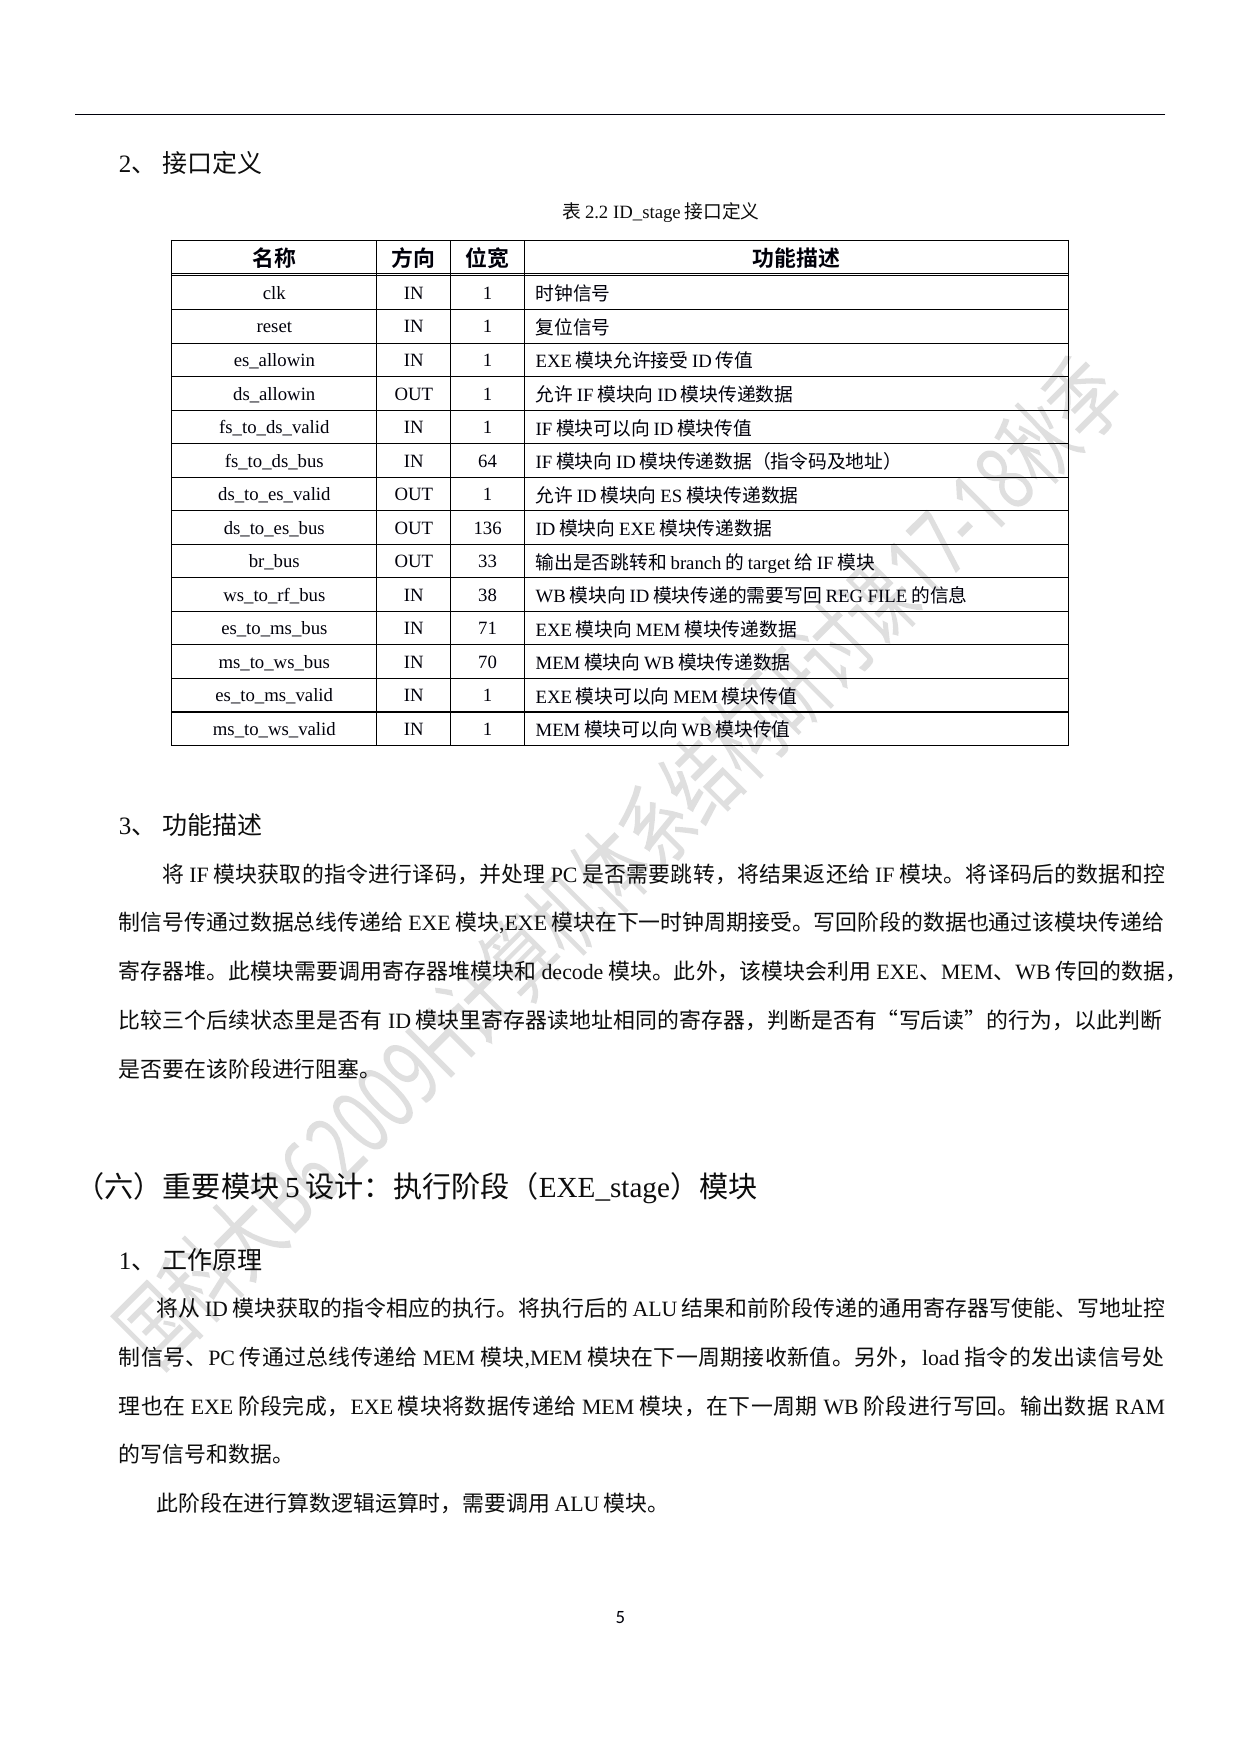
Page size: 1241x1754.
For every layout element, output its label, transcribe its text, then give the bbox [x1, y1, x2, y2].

table_cell OUT [377, 511, 450, 544]
table_cell 时钟信号 [525, 276, 1068, 309]
text 表2.2 ID_stage接口定义 [119, 194, 1165, 226]
text 将从ID模块获取的指令相应的执行。将执行后的ALU结果和前阶段传递的通用寄存器写使能、写地址控制信号、PC传通过总线传递给MEM模块,MEM模块在下一周期接收新值。另外，load指令的发出读信号处理也在EXE阶段完成，EXE模块将数据传递给MEM模块，在下一周期WB阶段进行写回。输出数据RAM的写信号和数据。 [119, 1291, 1165, 1469]
table_cell IN [377, 310, 450, 342]
table_cell ds_to_es_bus [172, 511, 376, 544]
table_cell IN [377, 411, 450, 443]
table_cell es_to_ms_valid [172, 679, 376, 711]
table_cell es_to_ms_bus [172, 612, 376, 644]
table_cell 允许IF模块向ID模块传递数据 [525, 377, 1068, 409]
table_header 方向 [377, 241, 450, 273]
list 接口定义 [119, 129, 1165, 194]
table_cell reset [172, 310, 376, 342]
table_cell MEM模块向WB模块传递数据 [525, 645, 1068, 678]
list 功能描述 [119, 791, 1165, 856]
table_cell 38 [451, 578, 524, 611]
table_cell IN [377, 276, 450, 309]
table_cell 1 [451, 276, 524, 309]
table_cell ds_to_es_valid [172, 478, 376, 510]
text 将IF模块获取的指令进行译码，并处理PC是否需要跳转，将结果返还给IF模块。将译码后的数据和控制信号传通过数据总线传递给EXE模块,EXE模块在下一时钟周期接受。写回阶段的数据也通过该模块传递给寄存器堆。此模块需要调用寄存器堆模块和decode模块。此外，该模块会利用EXE、MEM、WB传回的数据，比较三个后续状态里是否有ID模块里寄存器读地址相同的寄存器，判断是否有“写后读”的行为，以此判断是否要在该阶段进行阻塞。 [119, 856, 1165, 1084]
table_cell fs_to_ds_valid [172, 411, 376, 443]
table_cell 输出是否跳转和branch的target给IF模块 [525, 545, 1068, 577]
table_cell IN [377, 578, 450, 611]
table_cell es_allowin [172, 344, 376, 376]
table_cell ms_to_ws_bus [172, 645, 376, 678]
table_cell IN [377, 645, 450, 678]
table_cell 1 [451, 344, 524, 376]
table_cell 允许ID模块向ES模块传递数据 [525, 478, 1068, 510]
table_cell 64 [451, 444, 524, 477]
table_cell 1 [451, 679, 524, 711]
table_cell OUT [377, 478, 450, 510]
table_cell ID模块向EXE模块传递数据 [525, 511, 1068, 544]
table_header 名称 [172, 241, 376, 273]
list 工作原理 [119, 1226, 1165, 1291]
text （六）重要模块5设计：执行阶段（EXE_stage）模块 [75, 1153, 1165, 1218]
text 此阶段在进行算数逻辑运算时，需要调用ALU模块。 [119, 1485, 1165, 1518]
table_cell MEM模块可以向WB模块传值 [525, 713, 1068, 745]
table_cell 33 [451, 545, 524, 577]
table_cell EXE模块允许接受ID传值 [525, 344, 1068, 376]
table_cell 1 [451, 310, 524, 342]
table_cell EXE模块可以向MEM模块传值 [525, 679, 1068, 711]
table_cell 1 [451, 478, 524, 510]
table_cell EXE模块向MEM模块传递数据 [525, 612, 1068, 644]
table_cell ms_to_ws_valid [172, 713, 376, 745]
table_cell 71 [451, 612, 524, 644]
table_cell IN [377, 612, 450, 644]
table_cell 136 [451, 511, 524, 544]
table_cell br_bus [172, 545, 376, 577]
table_cell ds_allowin [172, 377, 376, 409]
table_cell IN [377, 713, 450, 745]
table_header 位宽 [451, 241, 524, 273]
table_cell IF模块可以向ID模块传值 [525, 411, 1068, 443]
table_cell IN [377, 679, 450, 711]
table_cell 1 [451, 713, 524, 745]
table_cell 复位信号 [525, 310, 1068, 342]
table_cell IN [377, 444, 450, 477]
table_cell IN [377, 344, 450, 376]
table_cell OUT [377, 377, 450, 409]
table_cell 70 [451, 645, 524, 678]
table_cell IF模块向ID模块传递数据（指令码及地址） [525, 444, 1068, 477]
table_header 功能描述 [525, 241, 1068, 273]
table_cell 1 [451, 377, 524, 409]
table_cell clk [172, 276, 376, 309]
table_cell OUT [377, 545, 450, 577]
table_cell WB模块向ID模块传递的需要写回REG FILE的信息 [525, 578, 1068, 611]
table_cell 1 [451, 411, 524, 443]
table_cell ws_to_rf_bus [172, 578, 376, 611]
table_cell fs_to_ds_bus [172, 444, 376, 477]
